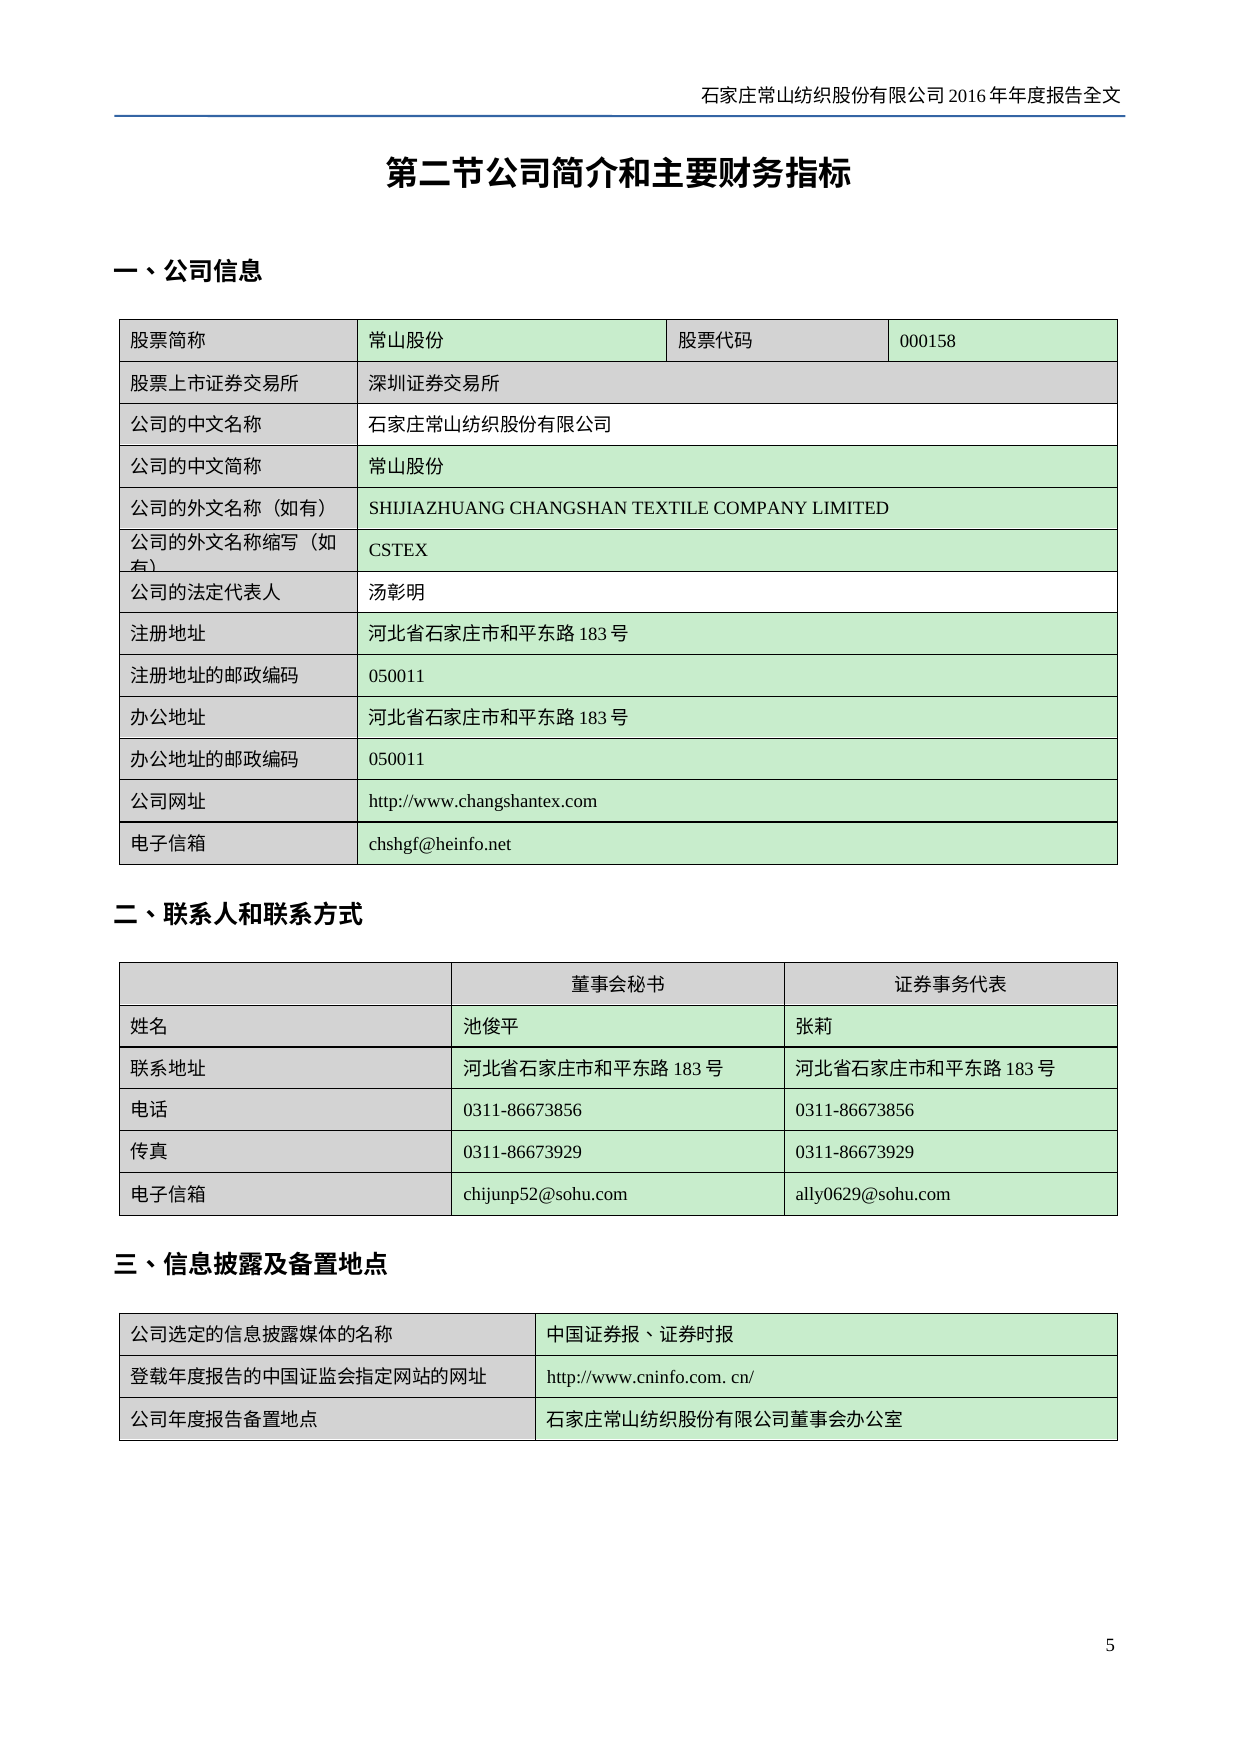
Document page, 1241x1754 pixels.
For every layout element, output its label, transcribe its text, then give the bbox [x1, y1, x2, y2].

table_cell 河北省石家庄市和平东路183号 [358, 613, 1117, 654]
table_header 常山股份 [358, 320, 666, 361]
table_cell 河北省石家庄市和平东路183号 [358, 697, 1117, 737]
table_cell 公司的中文名称 [120, 404, 357, 444]
text 一、公司信息 [113, 253, 1123, 287]
table_cell 池俊平 [452, 1006, 784, 1046]
table_cell 0311-86673856 [452, 1089, 784, 1130]
table_header 董事会秘书 [452, 963, 784, 1004]
table_header 公司选定的信息披露媒体的名称 [120, 1314, 535, 1355]
table_cell 汤彰明 [358, 572, 1117, 612]
table_cell 姓名 [120, 1006, 451, 1046]
table_cell 注册地址 [120, 613, 357, 654]
table_header 000158 [889, 320, 1117, 361]
table_cell 电话 [120, 1089, 451, 1130]
table_cell 办公地址的邮政编码 [120, 739, 357, 779]
table_cell 办公地址 [120, 697, 357, 737]
table_cell 张莉 [785, 1006, 1117, 1046]
table_cell 电子信箱 [120, 1173, 451, 1215]
table_cell 050011 [358, 739, 1117, 779]
table_cell 公司的法定代表人 [120, 572, 357, 612]
table_header 股票代码 [667, 320, 888, 361]
table_cell 石家庄常山纺织股份有限公司 [358, 404, 1117, 444]
table_header 股票简称 [120, 320, 357, 361]
table_cell 常山股份 [358, 446, 1117, 487]
table_header 中国证券报、证券时报 [536, 1314, 1117, 1355]
table_cell 股票上市证券交易所 [120, 362, 357, 403]
text 三、信息披露及备置地点 [113, 1247, 1123, 1281]
table_cell 注册地址的邮政编码 [120, 655, 357, 696]
table_cell 石家庄常山纺织股份有限公司董事会办公室 [536, 1398, 1117, 1439]
table_cell 0311-86673856 [785, 1089, 1117, 1130]
table_cell 公司的外文名称（如有） [120, 488, 357, 528]
table_cell chijunp52@sohu.com [452, 1173, 784, 1215]
table_cell 0311-86673929 [452, 1131, 784, 1172]
table_cell http://www.cninfo.com. cn/ [536, 1356, 1117, 1397]
table_cell http://www.changshantex.com [358, 780, 1117, 821]
table_cell 050011 [358, 655, 1117, 696]
table_header [120, 963, 451, 1004]
table_header 证券事务代表 [785, 963, 1117, 1004]
table_cell 联系地址 [120, 1048, 451, 1088]
table_cell 公司的中文简称 [120, 446, 357, 487]
table_cell 电子信箱 [120, 823, 357, 864]
text 二、联系人和联系方式 [113, 897, 1123, 931]
table_cell 公司的外文名称缩写（如有） [120, 530, 357, 571]
table_cell 河北省石家庄市和平东路183号 [785, 1048, 1117, 1088]
table_cell 深圳证券交易所 [358, 362, 1117, 403]
table_cell 公司网址 [120, 780, 357, 821]
table_cell SHIJIAZHUANG CHANGSHAN TEXTILE COMPANY LIMITED [358, 488, 1117, 528]
table_cell 0311-86673929 [785, 1131, 1117, 1172]
table_cell 传真 [120, 1131, 451, 1172]
table_cell 公司年度报告备置地点 [120, 1398, 535, 1439]
table_cell 河北省石家庄市和平东路183号 [452, 1048, 784, 1088]
text 第二节公司简介和主要财务指标 [113, 149, 1123, 195]
table_cell ally0629@sohu.com [785, 1173, 1117, 1215]
table_cell chshgf@heinfo.net [358, 823, 1117, 864]
table_cell 登载年度报告的中国证监会指定网站的网址 [120, 1356, 535, 1397]
table_cell CSTEX [358, 530, 1117, 571]
